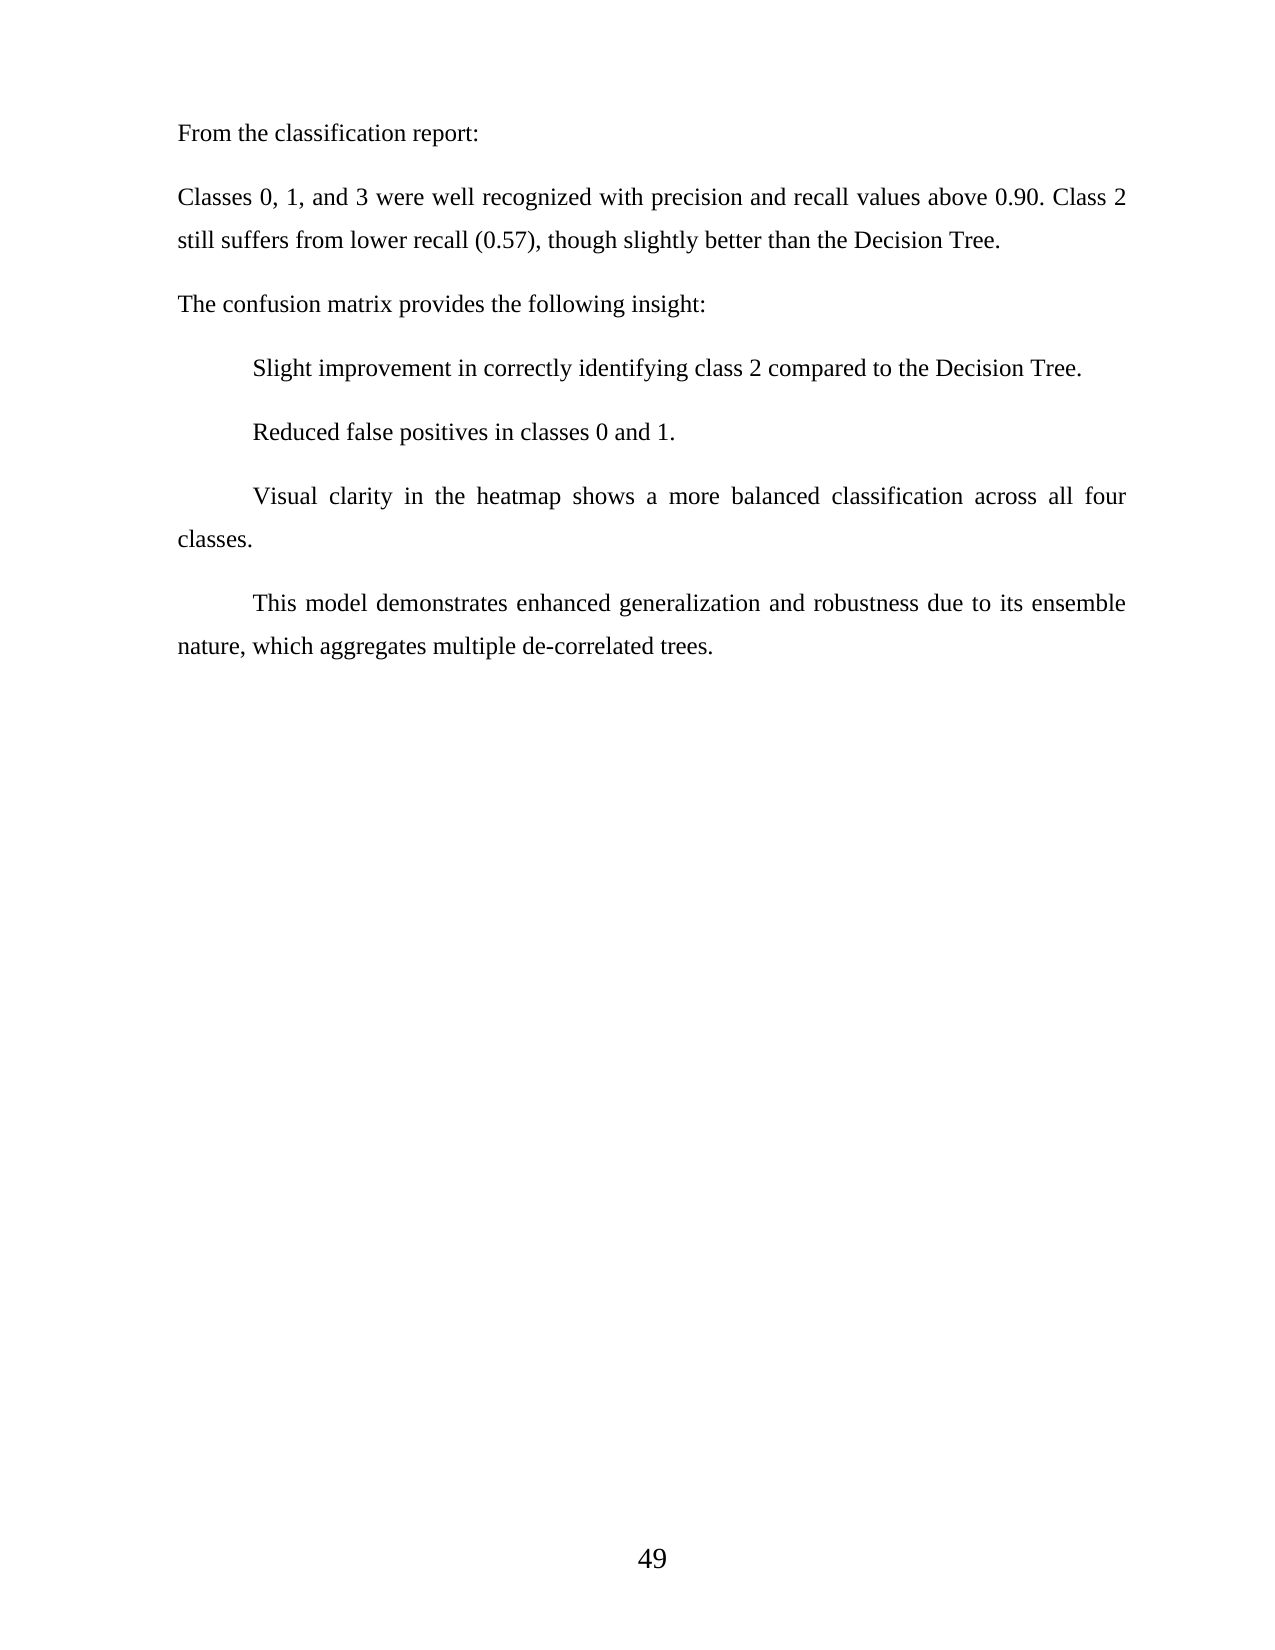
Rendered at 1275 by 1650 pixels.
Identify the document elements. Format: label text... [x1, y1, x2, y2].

text Slight improvement in correctly identifying class 2 compared to the Decision Tree. [177, 353, 1127, 382]
text Reduced false positives in classes 0 and 1. [177, 417, 1127, 446]
text Visual clarity in the heatmap shows a more balanced classification across all four classes. [177, 481, 1127, 553]
text From the classification report: [177, 118, 1127, 147]
text The confusion matrix provides the following insight: [177, 289, 1127, 318]
text Classes 0, 1, and 3 were well recognized with precision and recall values above 0.90. Class 2 still suffers from lower recall (0.57), though slightly better than the Decision Tree. [177, 182, 1127, 254]
text This model demonstrates enhanced generalization and robustness due to its ensemble nature, which aggregates multiple de-correlated trees. [177, 588, 1127, 660]
